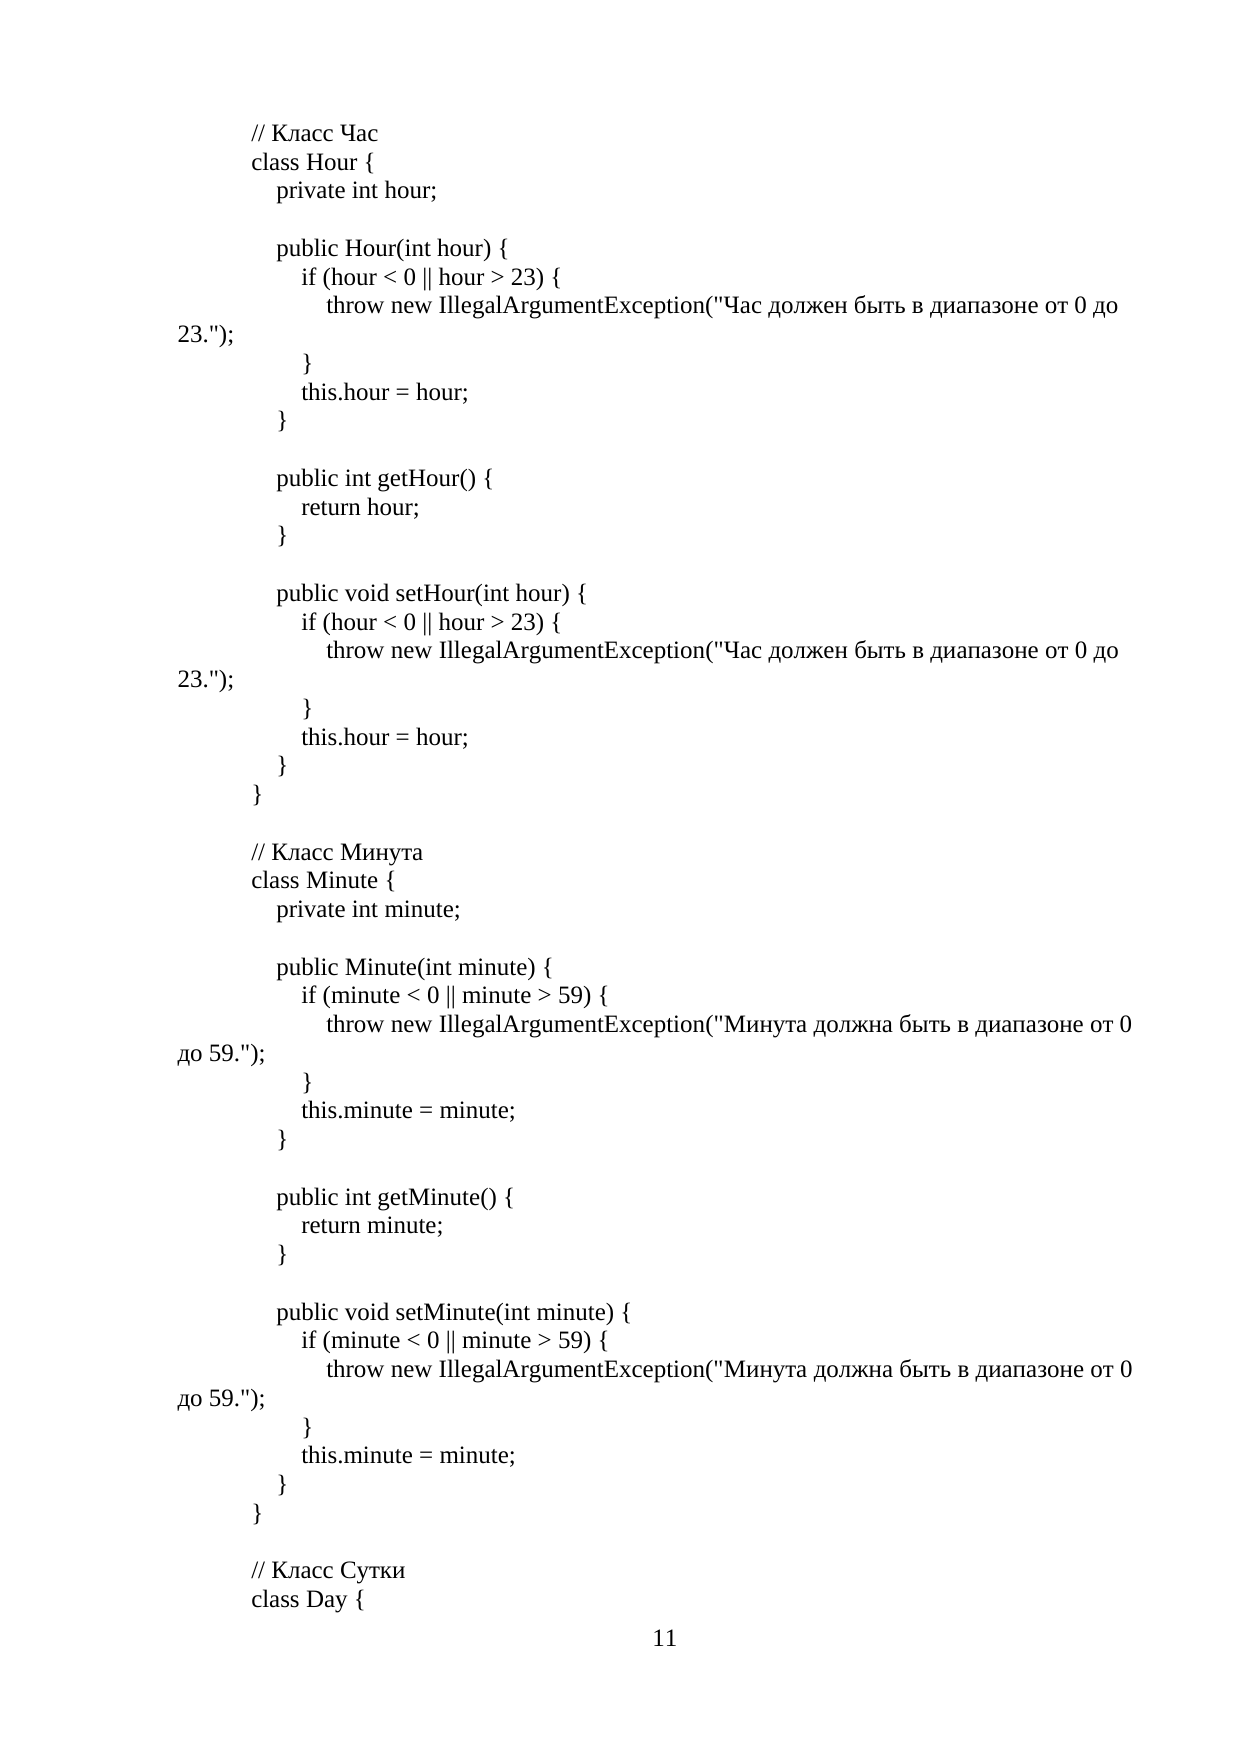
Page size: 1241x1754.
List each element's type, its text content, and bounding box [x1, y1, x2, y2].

text return minute; [177, 1211, 1152, 1239]
text if (hour < 0 || hour > 23) { [177, 262, 1152, 291]
text } [177, 1067, 1152, 1096]
text } [177, 1469, 1152, 1498]
text if (hour < 0 || hour > 23) { [177, 607, 1152, 636]
text // Класс Сутки [177, 1556, 1152, 1584]
text } [177, 779, 1152, 808]
text public void setMinute(int minute) { [177, 1297, 1152, 1326]
text public void setHour(int hour) { [177, 578, 1152, 607]
text } [177, 1412, 1152, 1441]
text class Day { [177, 1584, 1152, 1613]
text } [177, 751, 1152, 779]
text public int getMinute() { [177, 1182, 1152, 1211]
text this.hour = hour; [177, 377, 1152, 406]
text private int hour; [177, 176, 1152, 204]
text this.minute = minute; [177, 1096, 1152, 1124]
text class Hour { [177, 147, 1152, 176]
text } [177, 348, 1152, 377]
text public Minute(int minute) { [177, 952, 1152, 981]
text if (minute < 0 || minute > 59) { [177, 1326, 1152, 1354]
text } [177, 406, 1152, 434]
text if (minute < 0 || minute > 59) { [177, 981, 1152, 1009]
text // Класс Минута [177, 837, 1152, 866]
text } [177, 521, 1152, 549]
text throw new IllegalArgumentException("Час должен быть в диапазоне от 0 до 23."); [177, 636, 1152, 693]
text public int getHour() { [177, 463, 1152, 492]
text } [177, 1124, 1152, 1153]
text this.minute = minute; [177, 1441, 1152, 1469]
text this.hour = hour; [177, 722, 1152, 751]
text // Класс Час [177, 118, 1152, 147]
text return hour; [177, 492, 1152, 521]
text public Hour(int hour) { [177, 233, 1152, 262]
text class Minute { [177, 866, 1152, 894]
text } [177, 1498, 1152, 1527]
text private int minute; [177, 894, 1152, 923]
text throw new IllegalArgumentException("Минута должна быть в диапазоне от 0 до 59."); [177, 1009, 1152, 1067]
text throw new IllegalArgumentException("Час должен быть в диапазоне от 0 до 23."); [177, 291, 1152, 348]
text } [177, 693, 1152, 722]
text } [177, 1239, 1152, 1268]
text throw new IllegalArgumentException("Минута должна быть в диапазоне от 0 до 59."); [177, 1354, 1152, 1412]
